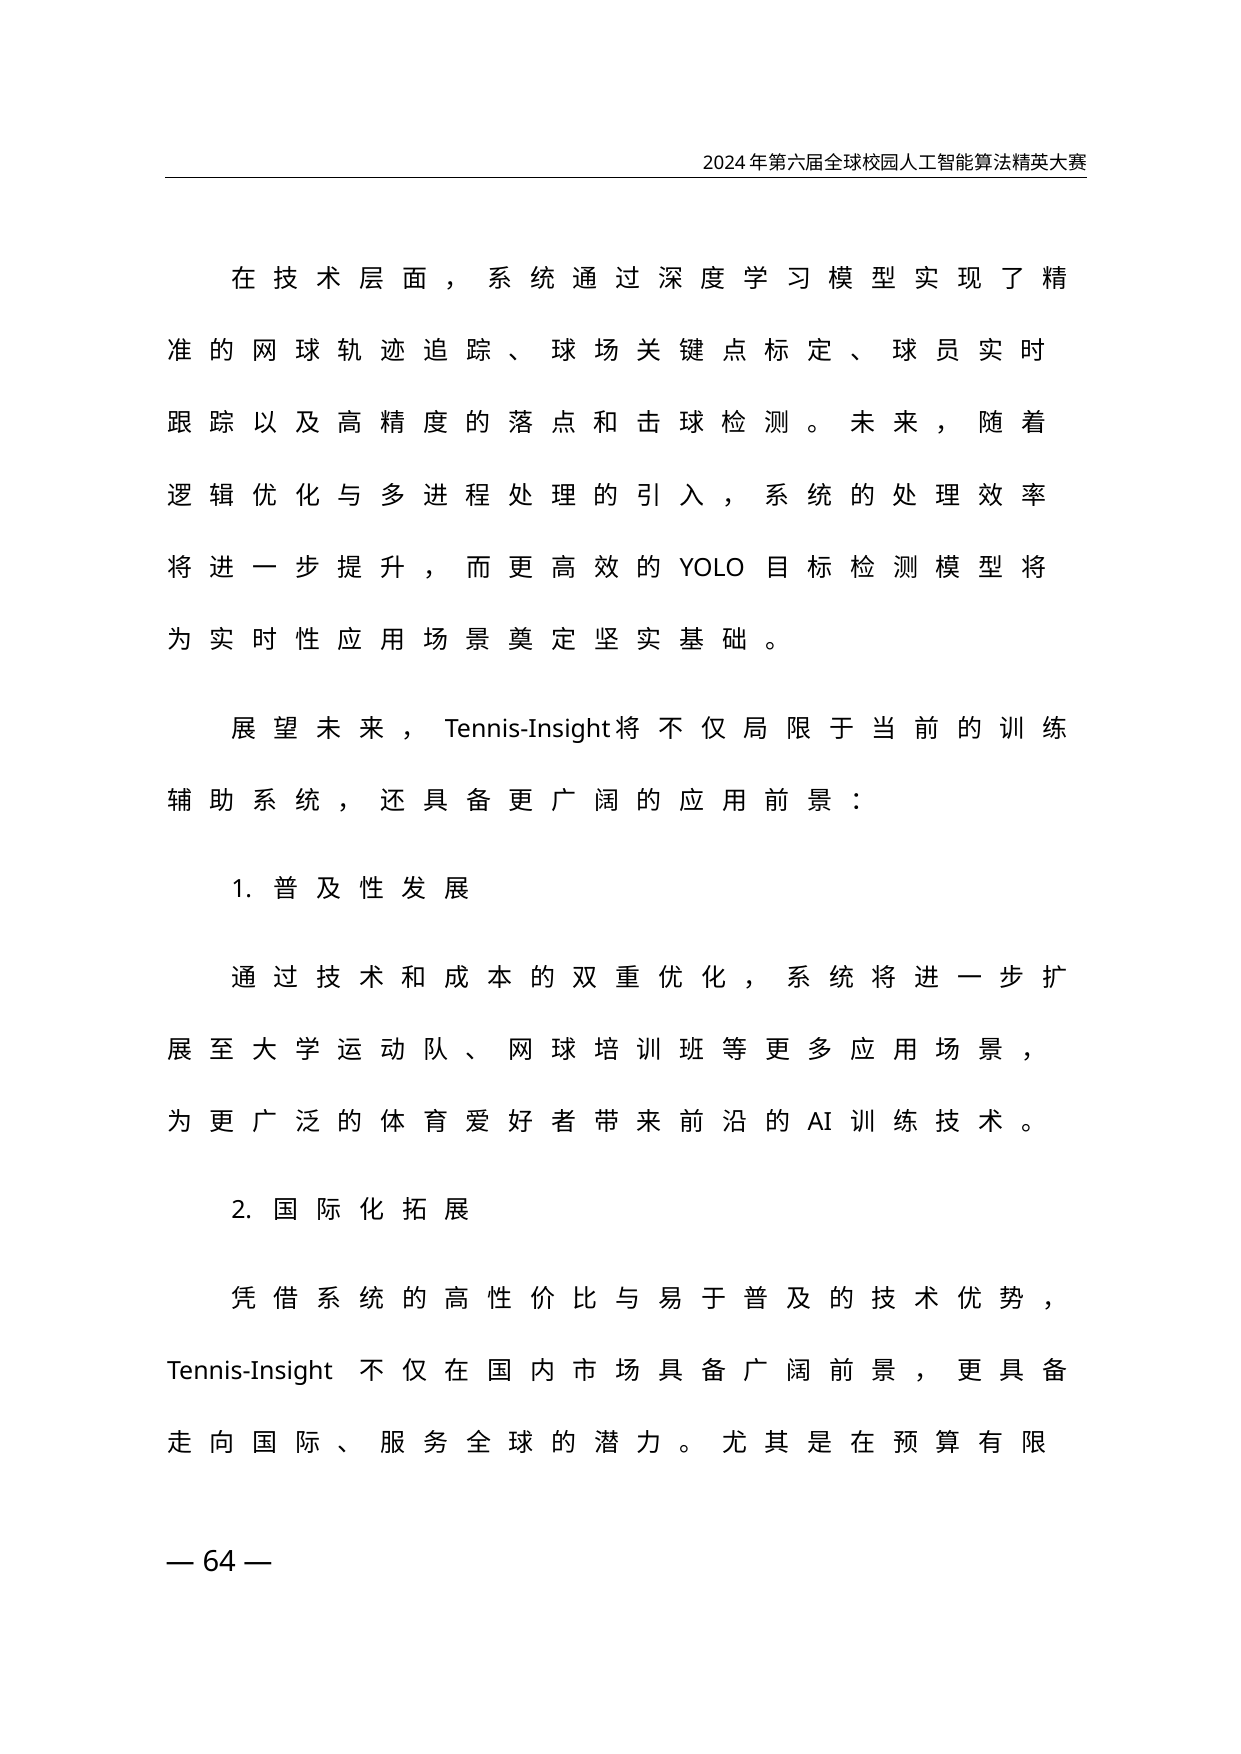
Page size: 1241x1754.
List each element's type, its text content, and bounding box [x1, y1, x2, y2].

text 在技术层面，系统通过深度学习模型实现了精准的网球轨迹追踪、球场关键点标定、球员实时跟踪以及高精度的落点和击球检测。未来，随着逻辑优化与多进程处理的引入，系统的处理效率将进一步提升，而更高效的YOLO目标检测模型将为实时性应用场景奠定坚实基础。 [167, 246, 1085, 668]
list 普及性发展 [213, 857, 1085, 917]
list 国际化拓展 [213, 1178, 1085, 1238]
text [167, 1266, 1085, 1471]
text 通过技术和成本的双重优化，系统将进一步扩展至大学运动队、网球培训班等更多应用场景，为更广泛的体育爱好者带来前沿的AI训练技术。 [167, 945, 1085, 1150]
text 展望未来，Tennis-Insight将不仅局限于当前的训练辅助系统，还具备更广阔的应用前景： [167, 696, 1085, 829]
